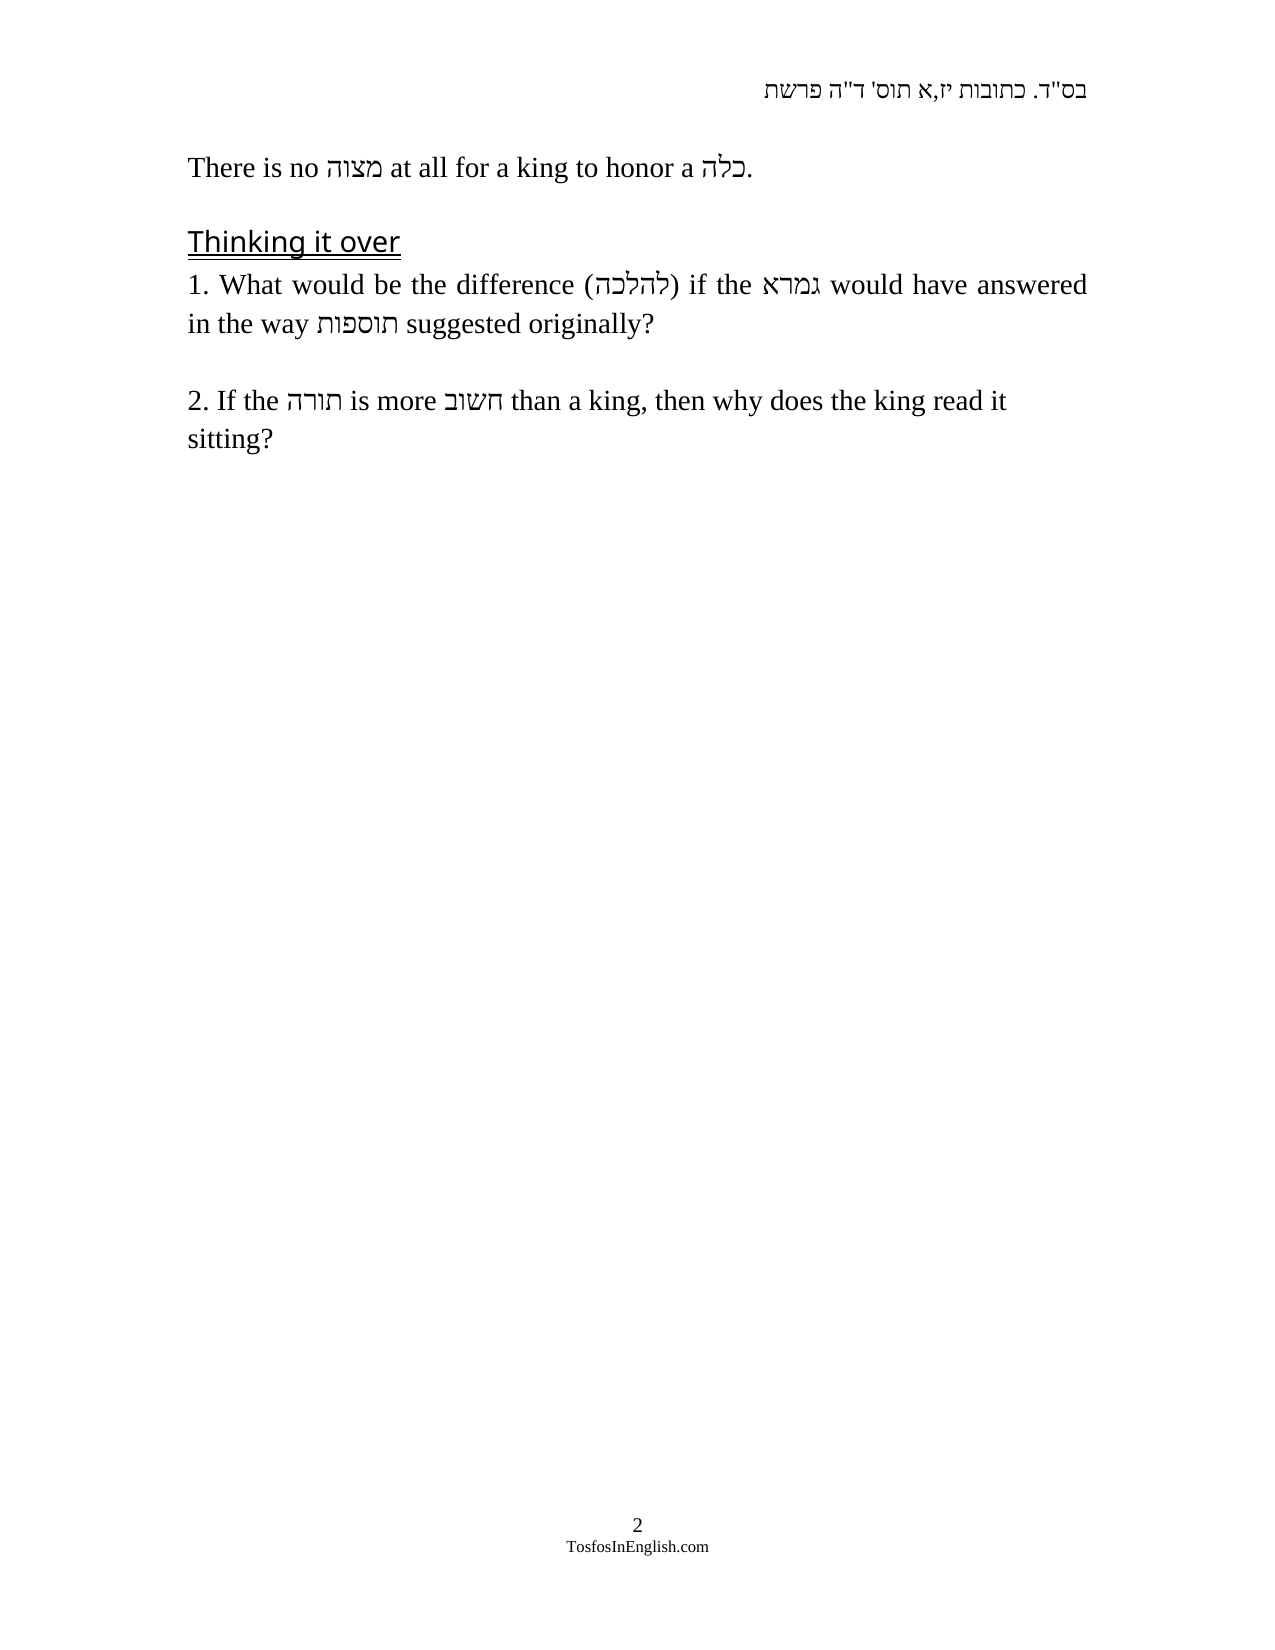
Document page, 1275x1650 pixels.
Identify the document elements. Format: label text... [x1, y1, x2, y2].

text Thinking it over [187, 222, 1087, 261]
text There is no מצוה at all for a king to honor a כלה. [187, 150, 1087, 183]
text 2. If the תורה is more חשוב than a king, then why does the king read it sitting? [187, 383, 1087, 455]
text 1. What would be the difference (להלכה) if the גמרא would have answered in the way תוספות suggested originally? [187, 267, 1087, 339]
